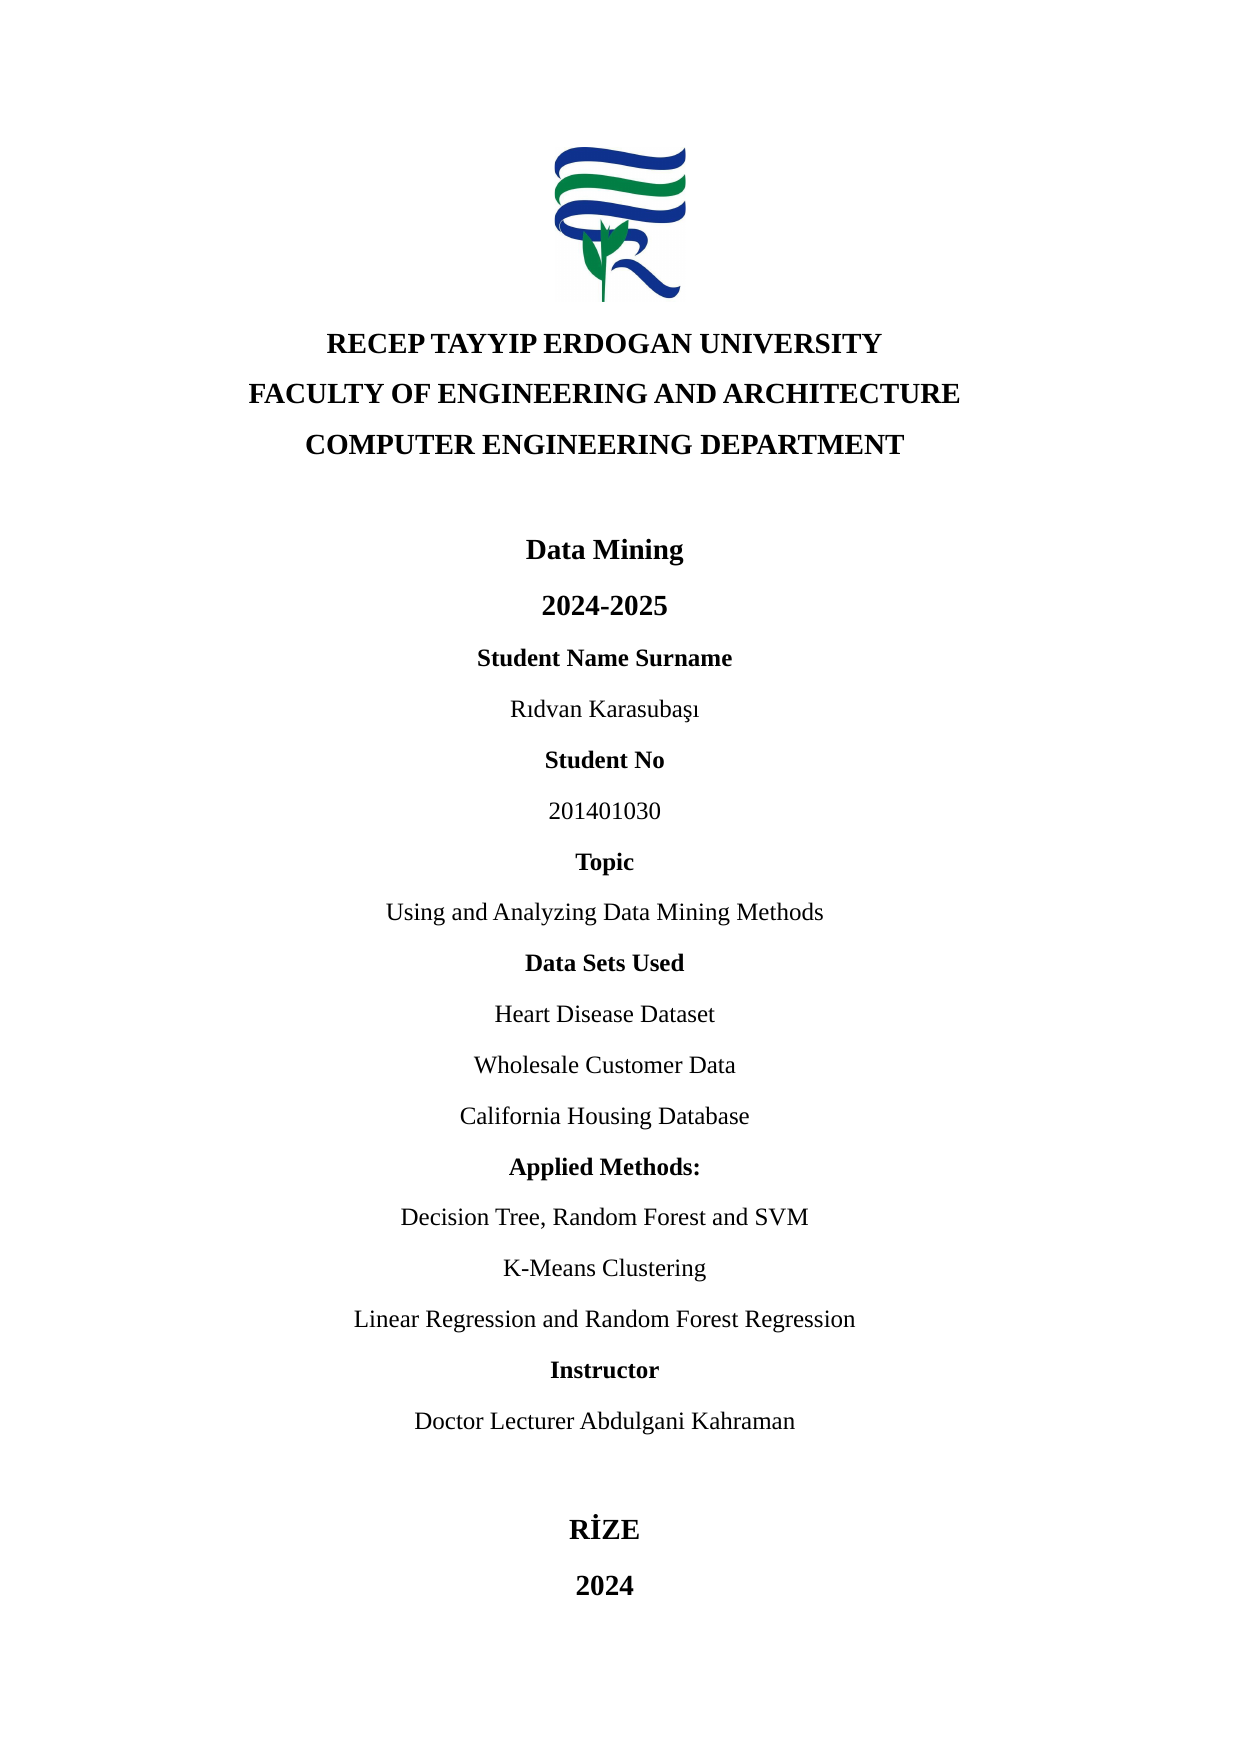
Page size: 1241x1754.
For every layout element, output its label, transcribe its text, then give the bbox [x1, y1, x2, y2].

text 2024 [148, 1568, 1062, 1601]
text Linear Regression and Random Forest Regression [148, 1304, 1062, 1333]
text 201401030 [148, 796, 1062, 824]
text Decision Tree, Random Forest and SVM [148, 1202, 1062, 1231]
text Applied Methods: [148, 1152, 1062, 1180]
text Student Name Surname [148, 643, 1062, 672]
text RİZE [148, 1512, 1062, 1546]
text RECEP TAYYIP ERDOGAN UNIVERSITY [148, 326, 1062, 360]
text Topic [148, 847, 1062, 875]
text Student No [148, 745, 1062, 774]
text Rıdvan Karasubaşı [148, 694, 1062, 723]
text 2024-2025 [148, 588, 1062, 621]
text Heart Disease Dataset [148, 999, 1062, 1028]
picture [554, 147, 686, 302]
text California Housing Database [148, 1101, 1062, 1129]
text Doctor Lecturer Abdulgani Kahraman [148, 1406, 1062, 1434]
text Using and Analyzing Data Mining Methods [148, 897, 1062, 926]
text Wholesale Customer Data [148, 1050, 1062, 1079]
text COMPUTER ENGINEERING DEPARTMENT [148, 427, 1062, 460]
text Data Sets Used [148, 948, 1062, 977]
text Instructor [148, 1355, 1062, 1384]
text Data Mining [148, 532, 1062, 566]
text FACULTY OF ENGINEERING AND ARCHITECTURE [148, 377, 1062, 410]
text K-Means Clustering [148, 1253, 1062, 1282]
